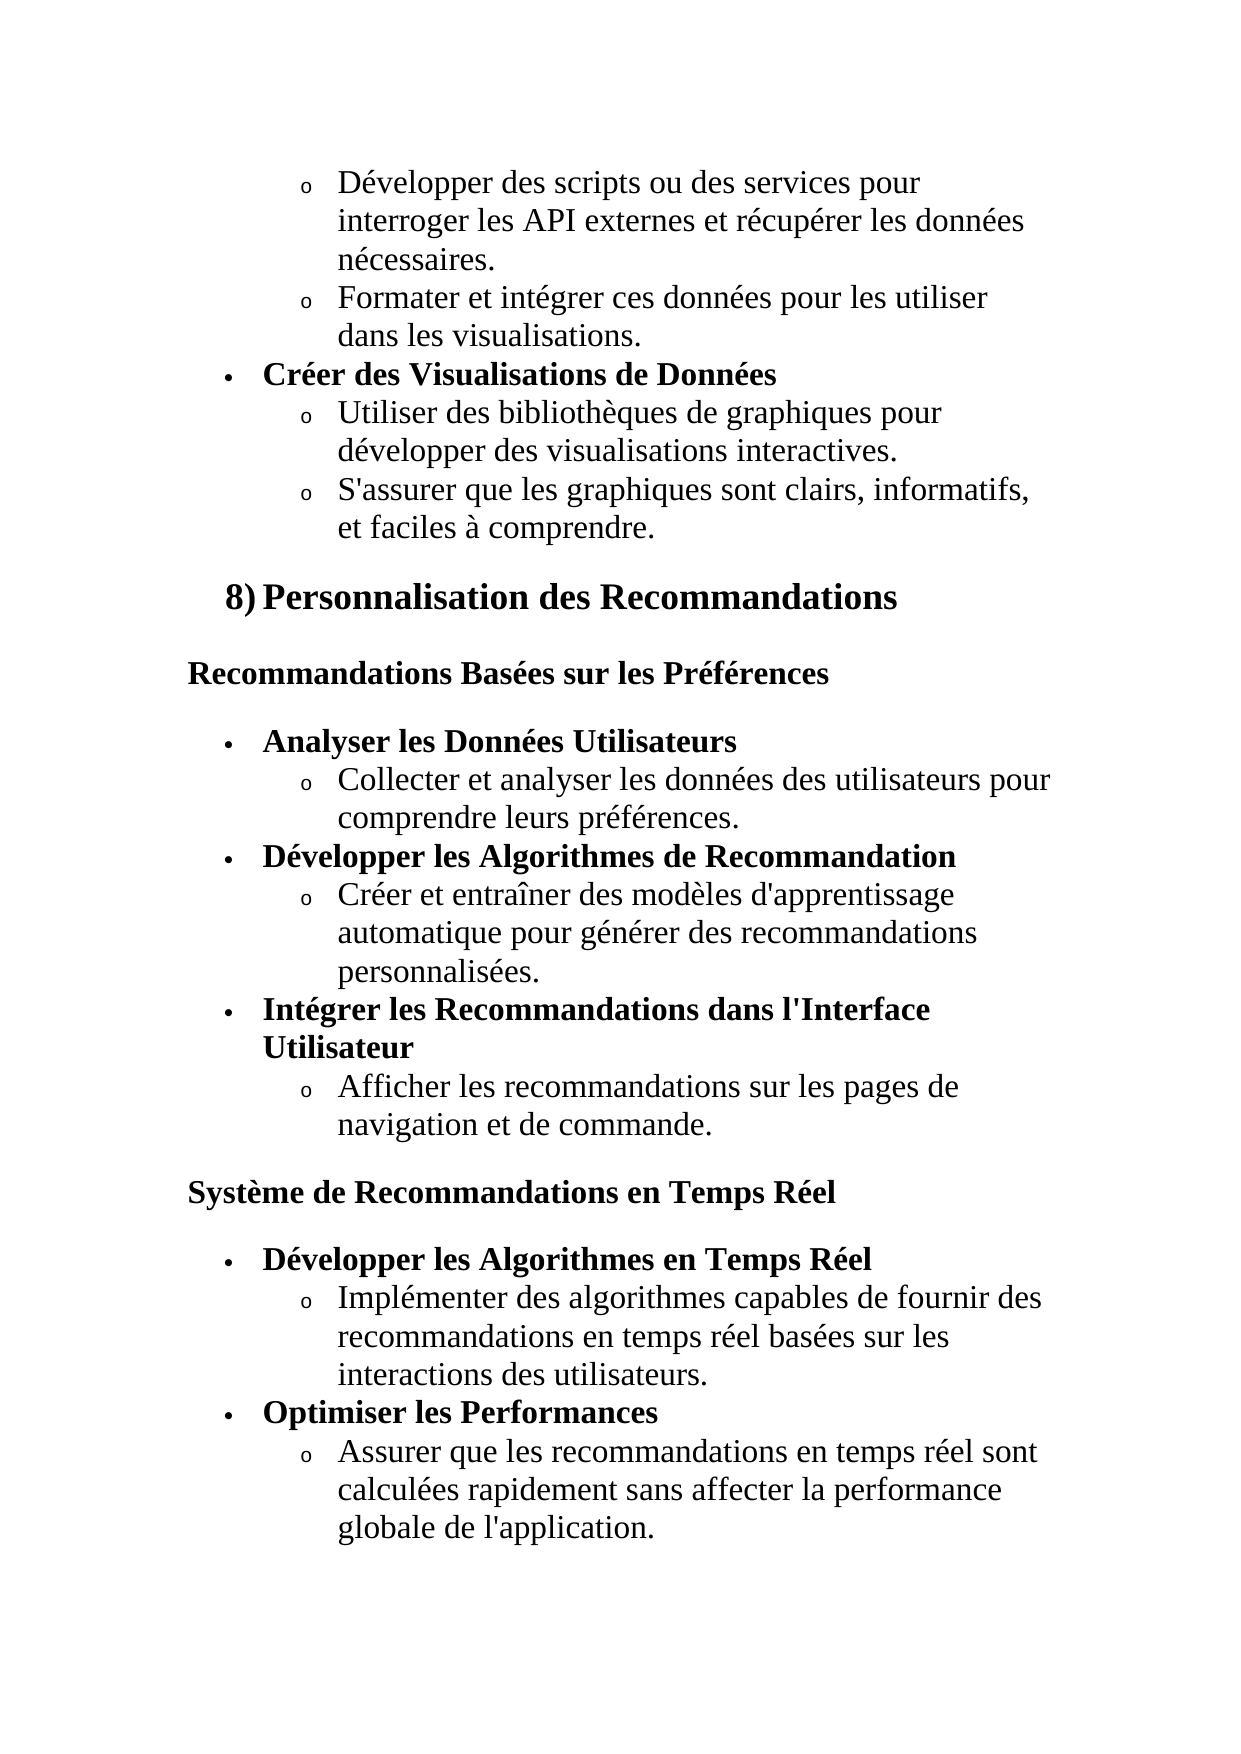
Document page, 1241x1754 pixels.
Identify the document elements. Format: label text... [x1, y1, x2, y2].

list Intégrer les Recommandations dans l'Interface Utilisateur [225, 989, 1053, 1066]
list Analyser les Données Utilisateurs [225, 721, 1053, 759]
list Personnalisation des Recommandations [225, 575, 1053, 618]
list Implémenter des algorithmes capables de fournir des recommandations en temps réel basées sur les interactions des utilisateurs. [300, 1278, 1053, 1393]
list S'assurer que les graphiques sont clairs, informatifs, et faciles à comprendre. [300, 469, 1053, 546]
list Assurer que les recommandations en temps réel sont calculées rapidement sans affecter la performance globale de l'application. [300, 1431, 1053, 1546]
list Développer les Algorithmes de Recommandation [225, 836, 1053, 874]
list Utiliser des bibliothèques de graphiques pour développer des visualisations interactives. [300, 392, 1053, 469]
list Afficher les recommandations sur les pages de navigation et de commande. [300, 1066, 1053, 1143]
list Créer des Visualisations de Données [225, 354, 1053, 392]
list Optimiser les Performances [225, 1393, 1053, 1431]
text Recommandations Basées sur les Préférences [187, 653, 1053, 692]
list Développer des scripts ou des services pour interroger les API externes et récupérer les données nécessaires. [300, 162, 1053, 277]
text Système de Recommandations en Temps Réel [187, 1172, 1053, 1210]
list Développer les Algorithmes en Temps Réel [225, 1239, 1053, 1278]
list Collecter et analyser les données des utilisateurs pour comprendre leurs préférences. [300, 759, 1053, 836]
list Créer et entraîner des modèles d'apprentissage automatique pour générer des recommandations personnalisées. [300, 874, 1053, 989]
list Formater et intégrer ces données pour les utiliser dans les visualisations. [300, 277, 1053, 354]
